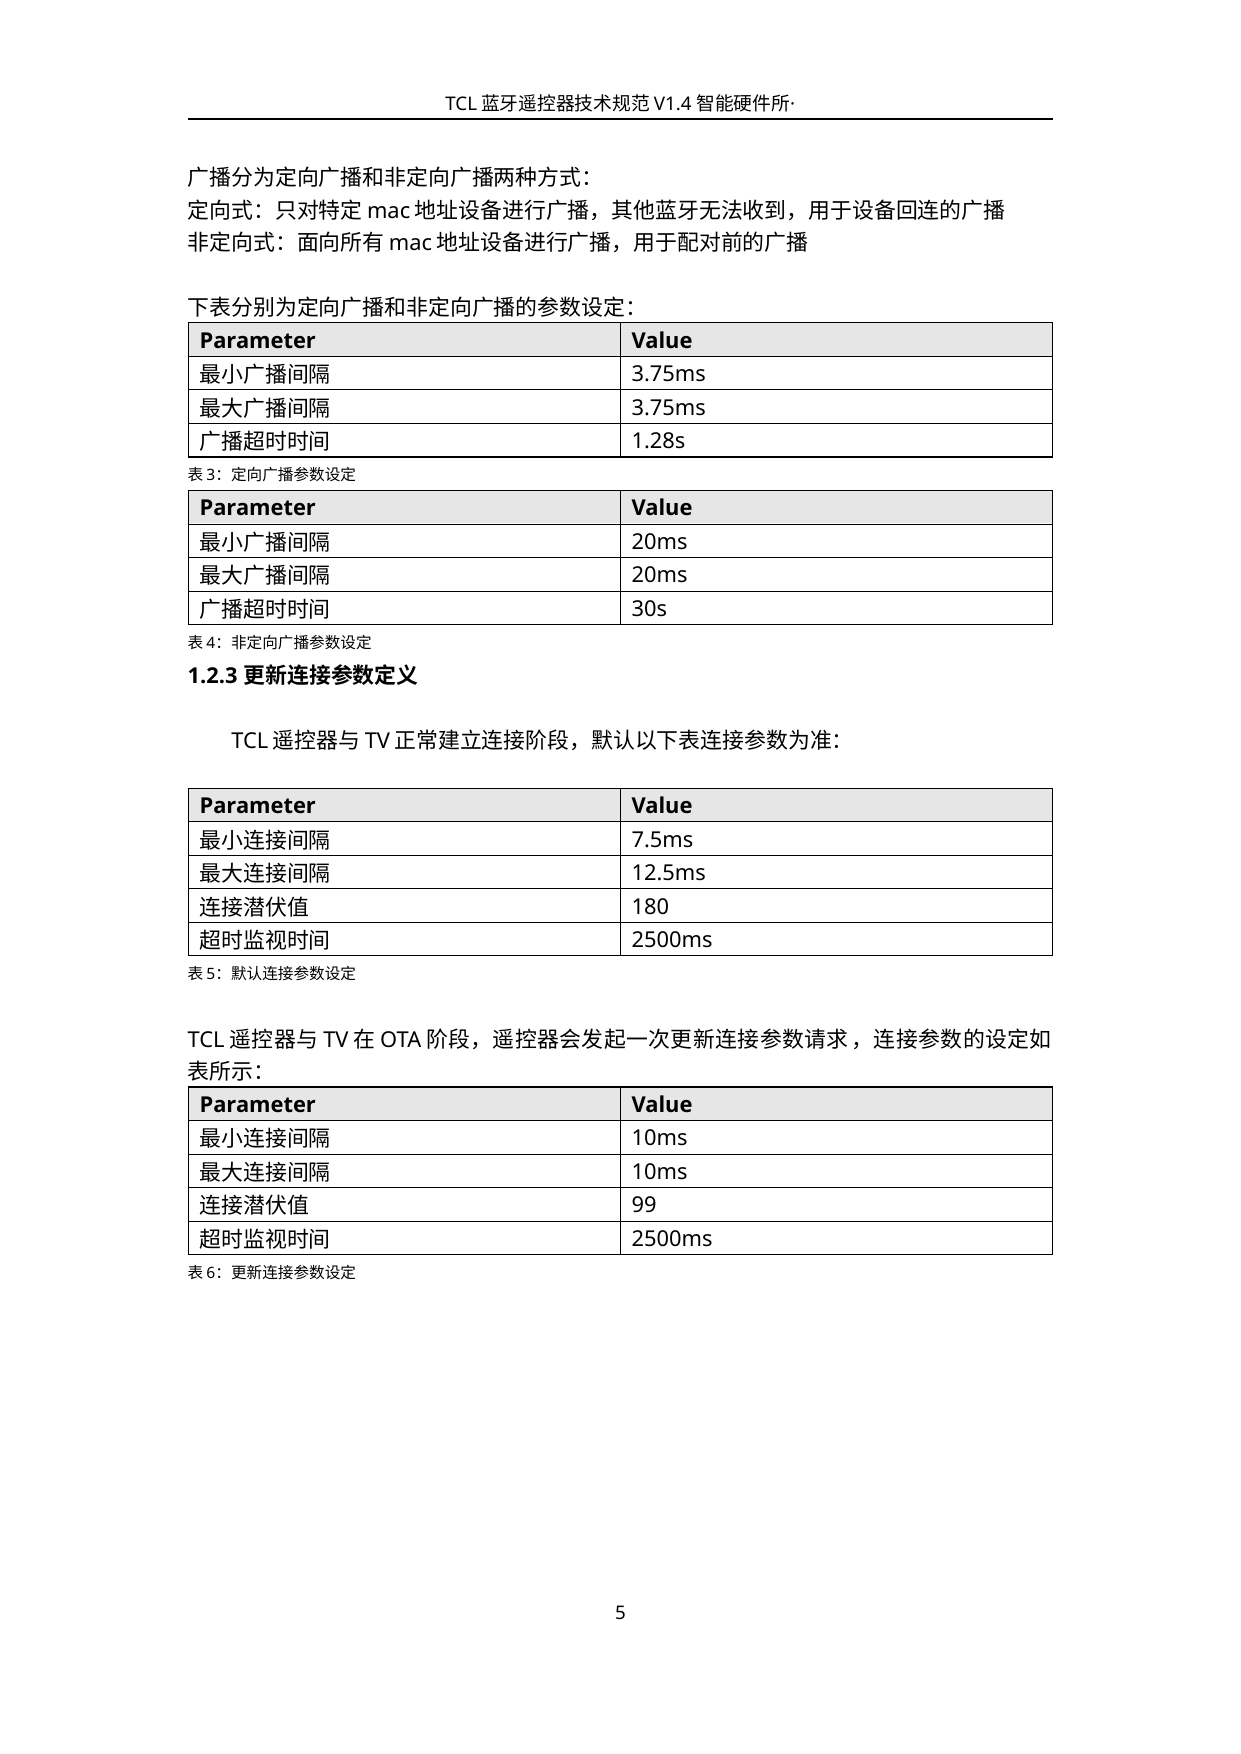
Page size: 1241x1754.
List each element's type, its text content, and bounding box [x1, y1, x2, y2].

table_header Value [621, 491, 1052, 523]
table_cell 最大连接间隔 [189, 1155, 620, 1187]
table_cell 7.5ms [621, 822, 1052, 855]
text 广播分为定向广播和非定向广播两种方式： [187, 160, 1053, 192]
text 表5：默认连接参数设定 [187, 956, 1053, 989]
table_cell 连接潜伏值 [189, 1188, 620, 1221]
table_cell 180 [621, 889, 1052, 922]
table_cell 超时监视时间 [189, 1222, 620, 1254]
table_cell 20ms [621, 558, 1052, 591]
table_cell 最小连接间隔 [189, 822, 620, 855]
table_header Parameter [189, 789, 620, 821]
table_cell 3.75ms [621, 390, 1052, 423]
table_cell 连接潜伏值 [189, 889, 620, 922]
table_cell 最大广播间隔 [189, 558, 620, 591]
table_header Parameter [189, 491, 620, 523]
table_cell 2500ms [621, 923, 1052, 955]
text 定向式：只对特定mac地址设备进行广播，其他蓝牙无法收到，用于设备回连的广播 [187, 192, 1053, 225]
table_cell 12.5ms [621, 856, 1052, 888]
table_cell 99 [621, 1188, 1052, 1221]
table_cell 广播超时时间 [189, 592, 620, 624]
text 表4：非定向广播参数设定 [187, 625, 1053, 658]
text TCL遥控器与TV正常建立连接阶段，默认以下表连接参数为准： [187, 723, 1053, 755]
table_cell 3.75ms [621, 357, 1052, 389]
text 表6：更新连接参数设定 [187, 1255, 1053, 1288]
table_cell 最小广播间隔 [189, 525, 620, 557]
text 表3：定向广播参数设定 [187, 457, 1053, 490]
table_header Value [621, 323, 1052, 356]
table_header Value [621, 789, 1052, 821]
table_cell 20ms [621, 525, 1052, 557]
table_cell 最大连接间隔 [189, 856, 620, 888]
text 下表分别为定向广播和非定向广播的参数设定： [187, 290, 1053, 322]
text TCL遥控器与TV在OTA阶段，遥控器会发起一次更新连接参数请求，连接参数的设定如表所示： [187, 1021, 1053, 1086]
table_cell 最小连接间隔 [189, 1121, 620, 1153]
table_cell 最小广播间隔 [189, 357, 620, 389]
table_cell 1.28s [621, 424, 1052, 456]
table_cell 10ms [621, 1155, 1052, 1187]
table_cell 30s [621, 592, 1052, 624]
table_cell 广播超时时间 [189, 424, 620, 456]
text 1.2.3 更新连接参数定义 [187, 658, 1053, 690]
table_header Parameter [189, 1088, 620, 1120]
table_cell 10ms [621, 1121, 1052, 1153]
table_header Parameter [189, 323, 620, 356]
table_cell 最大广播间隔 [189, 390, 620, 423]
table_cell 超时监视时间 [189, 923, 620, 955]
table_cell 2500ms [621, 1222, 1052, 1254]
table_header Value [621, 1088, 1052, 1120]
text 非定向式：面向所有mac地址设备进行广播，用于配对前的广播 [187, 225, 1053, 257]
